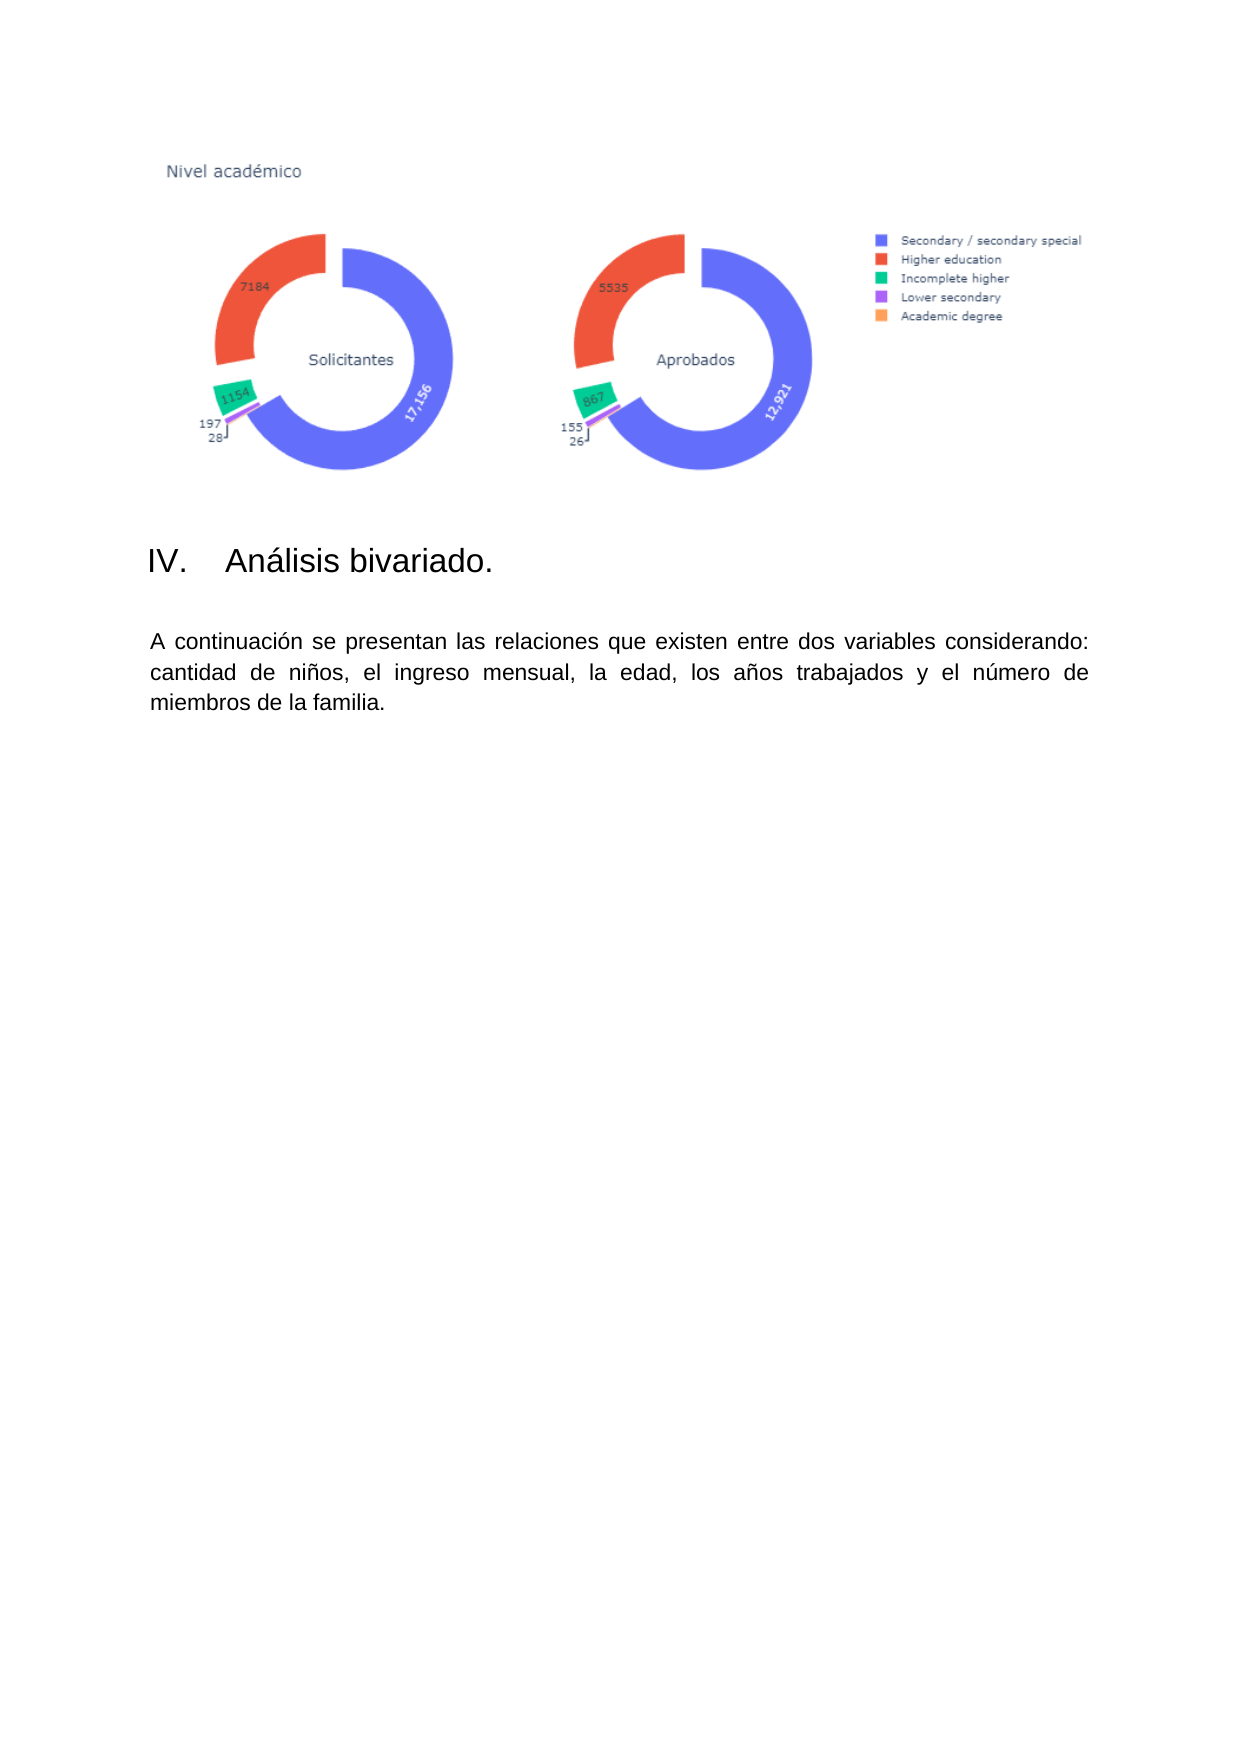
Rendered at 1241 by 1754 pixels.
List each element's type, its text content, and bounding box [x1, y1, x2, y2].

subtitle Análisis bivariado. [187, 541, 1090, 580]
text A continuación se presentan las relaciones que existen entre dos variables considerando: cantidad de niños, el ingreso mensual, la edad, los años trabajados y el número de miembros de la familia. [150, 628, 1090, 715]
picture [150, 150, 1091, 500]
